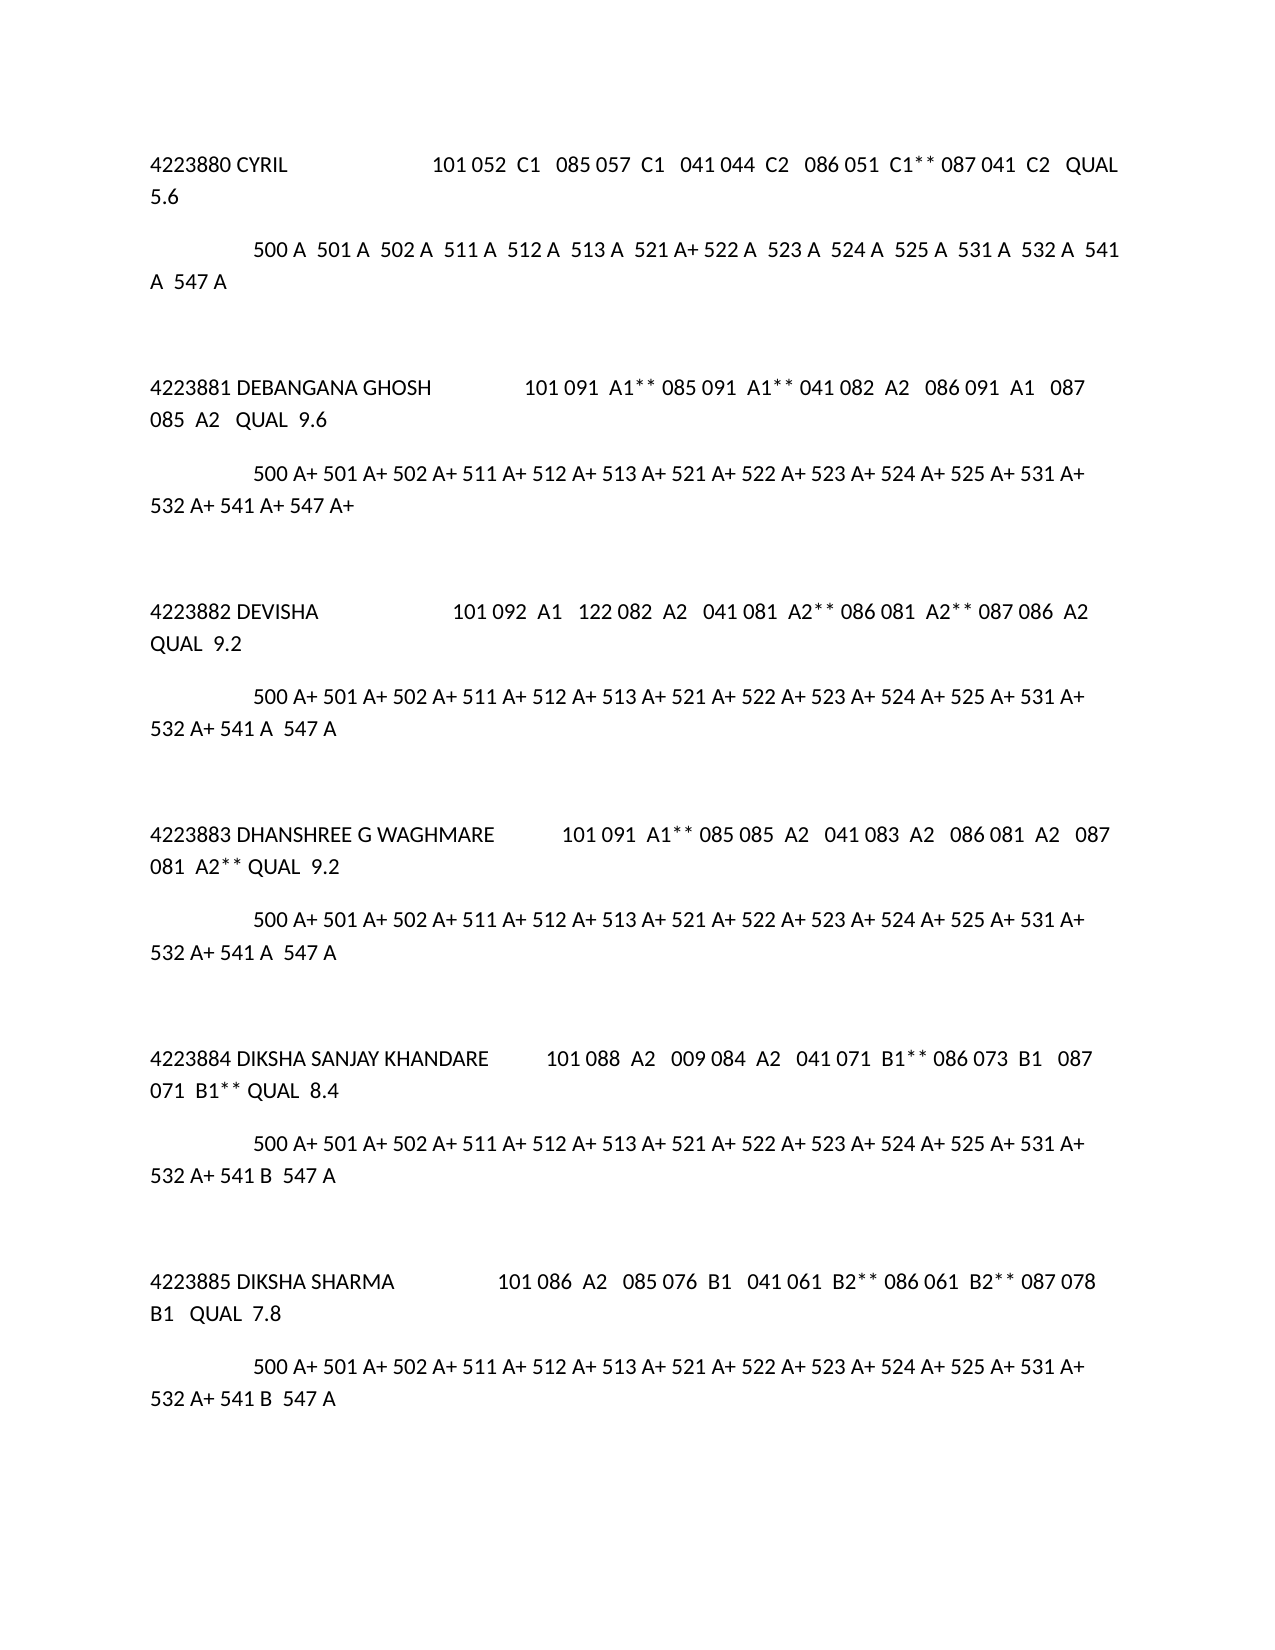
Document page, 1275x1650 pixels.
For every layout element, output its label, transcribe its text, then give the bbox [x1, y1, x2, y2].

text 4223885 DIKSHA SHARMA 101 086 A2 085 076 B1 041 061 B2** 086 061 B2** 087 078 B1 QUAL 7.8 [150, 1267, 1125, 1327]
text 500 A+ 501 A+ 502 A+ 511 A+ 512 A+ 513 A+ 521 A+ 522 A+ 523 A+ 524 A+ 525 A+ 531 A+ 532 A+ 541 A 547 A [150, 906, 1125, 966]
text 4223880 CYRIL 101 052 C1 085 057 C1 041 044 C2 086 051 C1** 087 041 C2 QUAL 5.6 [150, 150, 1125, 210]
text 4223884 DIKSHA SANJAY KHANDARE 101 088 A2 009 084 A2 041 071 B1** 086 073 B1 087 071 B1** QUAL 8.4 [150, 1044, 1125, 1104]
text 4223882 DEVISHA 101 092 A1 122 082 A2 041 081 A2** 086 081 A2** 087 086 A2 QUAL 9.2 [150, 597, 1125, 657]
text 500 A+ 501 A+ 502 A+ 511 A+ 512 A+ 513 A+ 521 A+ 522 A+ 523 A+ 524 A+ 525 A+ 531 A+ 532 A+ 541 A 547 A [150, 682, 1125, 742]
text 4223881 DEBANGANA GHOSH 101 091 A1** 085 091 A1** 041 082 A2 086 091 A1 087 085 A2 QUAL 9.6 [150, 373, 1125, 434]
text 500 A+ 501 A+ 502 A+ 511 A+ 512 A+ 513 A+ 521 A+ 522 A+ 523 A+ 524 A+ 525 A+ 531 A+ 532 A+ 541 B 547 A [150, 1352, 1125, 1413]
text 500 A+ 501 A+ 502 A+ 511 A+ 512 A+ 513 A+ 521 A+ 522 A+ 523 A+ 524 A+ 525 A+ 531 A+ 532 A+ 541 A+ 547 A+ [150, 459, 1125, 519]
text 500 A+ 501 A+ 502 A+ 511 A+ 512 A+ 513 A+ 521 A+ 522 A+ 523 A+ 524 A+ 525 A+ 531 A+ 532 A+ 541 B 547 A [150, 1129, 1125, 1189]
text 4223883 DHANSHREE G WAGHMARE 101 091 A1** 085 085 A2 041 083 A2 086 081 A2 087 081 A2** QUAL 9.2 [150, 820, 1125, 881]
text 500 A 501 A 502 A 511 A 512 A 513 A 521 A+ 522 A 523 A 524 A 525 A 531 A 532 A 541 A 547 A [150, 235, 1125, 295]
